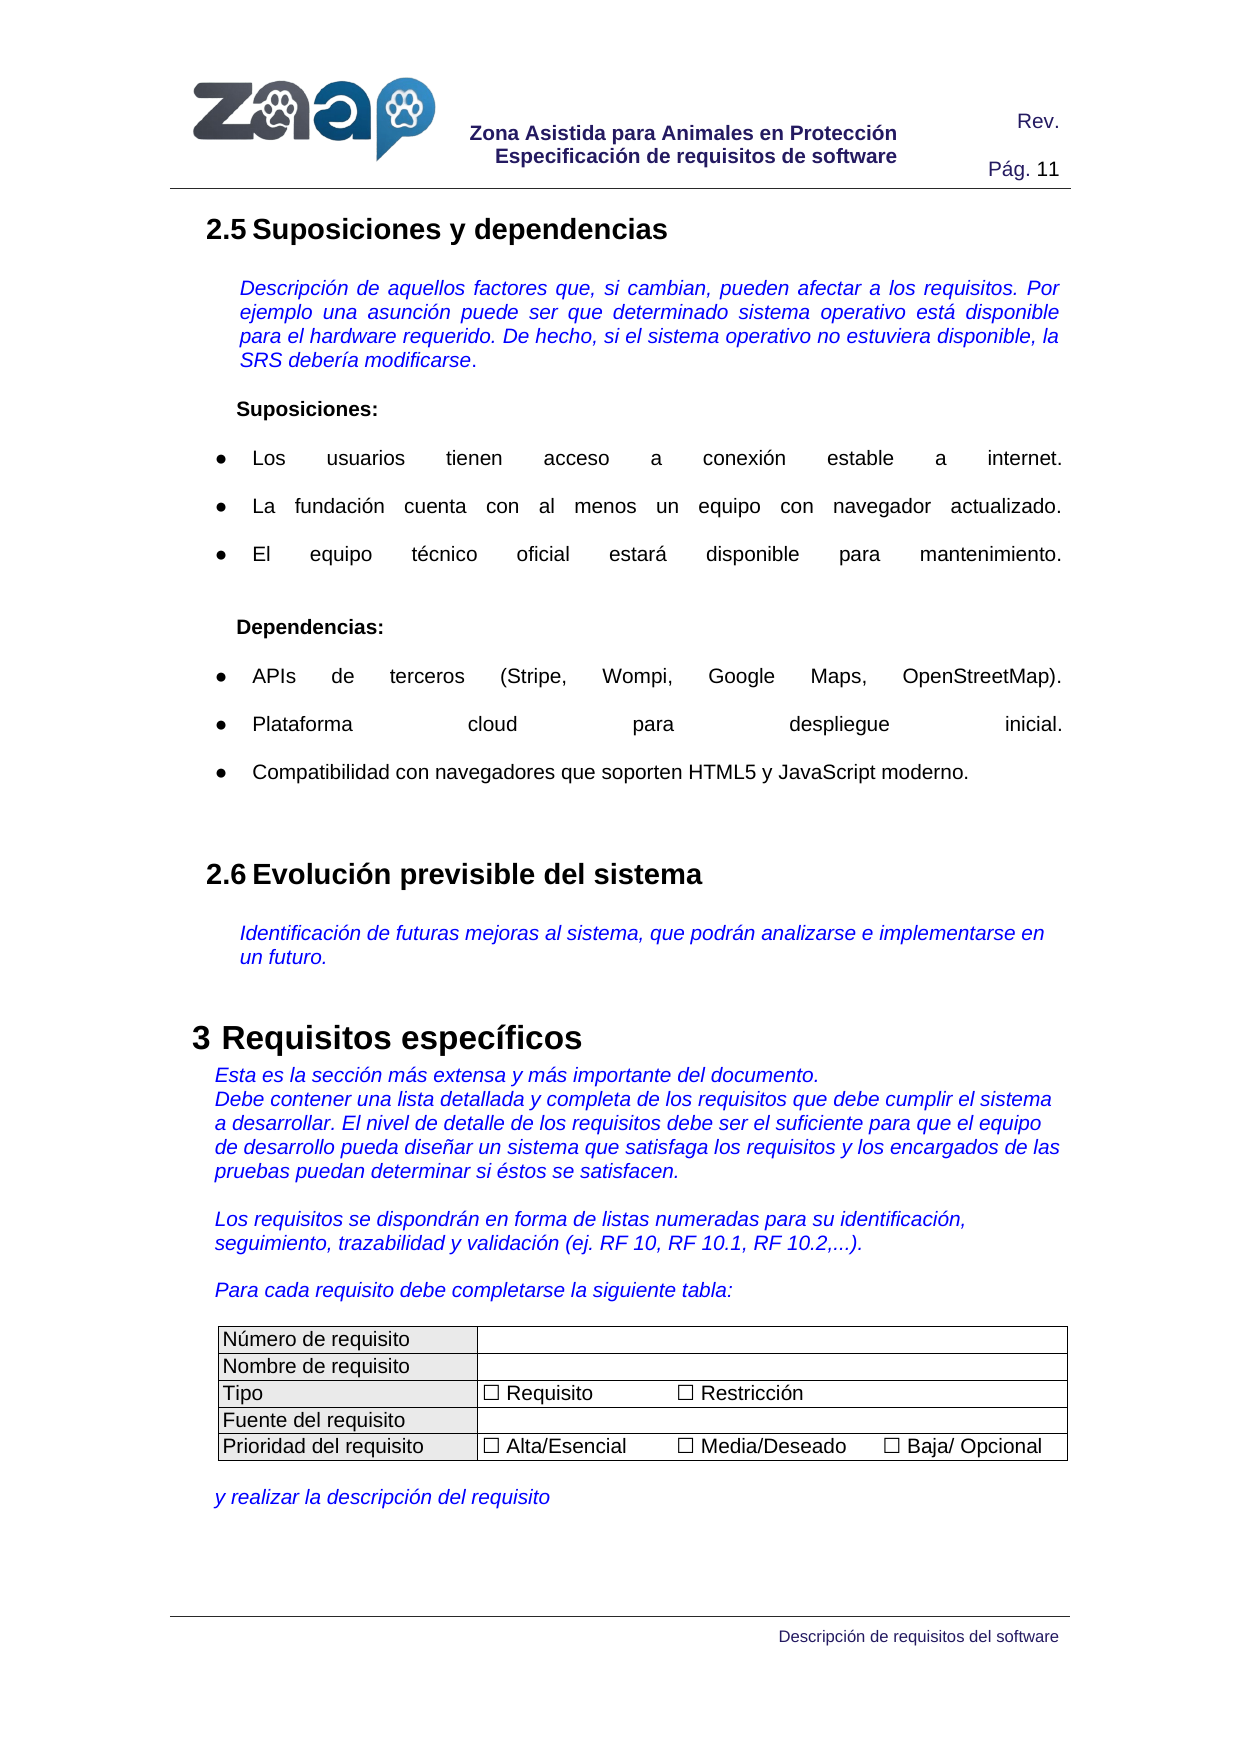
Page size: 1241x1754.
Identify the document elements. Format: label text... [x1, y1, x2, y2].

list Requisitos específicos [192, 1018, 1063, 1056]
picture [177, 41, 448, 179]
list Plataforma cloud para despliegue inicial. [214, 712, 1063, 759]
list Compatibilidad con navegadores que soporten HTML5 y JavaScript moderno. [214, 759, 1063, 783]
table_cell ☐ Restricción [665, 1381, 1067, 1407]
table_cell ☐ Media/Deseado [665, 1434, 871, 1460]
text Para cada requisito debe completarse la siguiente tabla: [214, 1278, 1063, 1302]
table_cell ☐ Alta/Esencial [478, 1434, 665, 1460]
list El equipo técnico oficial estará disponible para mantenimiento. [214, 542, 1063, 590]
list Los usuarios tienen acceso a conexión estable a internet. [214, 446, 1063, 494]
text Los requisitos se dispondrán en forma de listas numeradas para su identificación, seguimiento, trazabilidad y validación (ej. RF 10, RF 10.1, RF 10.2,...). [214, 1206, 1063, 1254]
table_cell Tipo [219, 1381, 477, 1407]
table_header Número de requisito [219, 1327, 477, 1353]
table_cell Nombre de requisito [219, 1354, 477, 1380]
text Identificación de futuras mejoras al sistema, que podrán analizarse e implementarse en un futuro. [239, 921, 1063, 969]
table_cell Prioridad del requisito [219, 1434, 477, 1460]
table_cell ☐ Baja/ Opcional [871, 1434, 1067, 1460]
text Esta es la sección más extensa y más importante del documento. [214, 1063, 1063, 1087]
table_cell ☐ Requisito [478, 1381, 665, 1407]
table_cell [478, 1354, 1067, 1380]
list APIs de terceros (Stripe, Wompi, Google Maps, OpenStreetMap). [214, 664, 1063, 712]
text Debe contener una lista detallada y completa de los requisitos que debe cumplir el sistema a desarrollar. El nivel de detalle de los requisitos debe ser el suficiente para que el equipo de desarrollo pueda diseñar un sistema que satisfaga los requisitos y los encargados de las pruebas puedan determinar si éstos se satisfacen. [214, 1087, 1063, 1182]
table_cell Fuente del requisito [219, 1408, 477, 1433]
list Suposiciones y dependencias [206, 212, 1063, 246]
list Evolución previsible del sistema [206, 857, 1063, 891]
table_cell [478, 1408, 1067, 1433]
text Suposiciones: [236, 397, 1063, 421]
text Descripción de aquellos factores que, si cambian, pueden afectar a los requisitos. Por ejemplo una asunción puede ser que determinado sistema operativo está disponible para el hardware requerido. De hecho, si el sistema operativo no estuviera disponible, la SRS debería modificarse. [239, 276, 1063, 372]
table_header [478, 1327, 1067, 1353]
list La fundación cuenta con al menos un equipo con navegador actualizado. [214, 494, 1063, 542]
text Dependencias: [236, 615, 1063, 639]
text y realizar la descripción del requisito [214, 1485, 1063, 1509]
